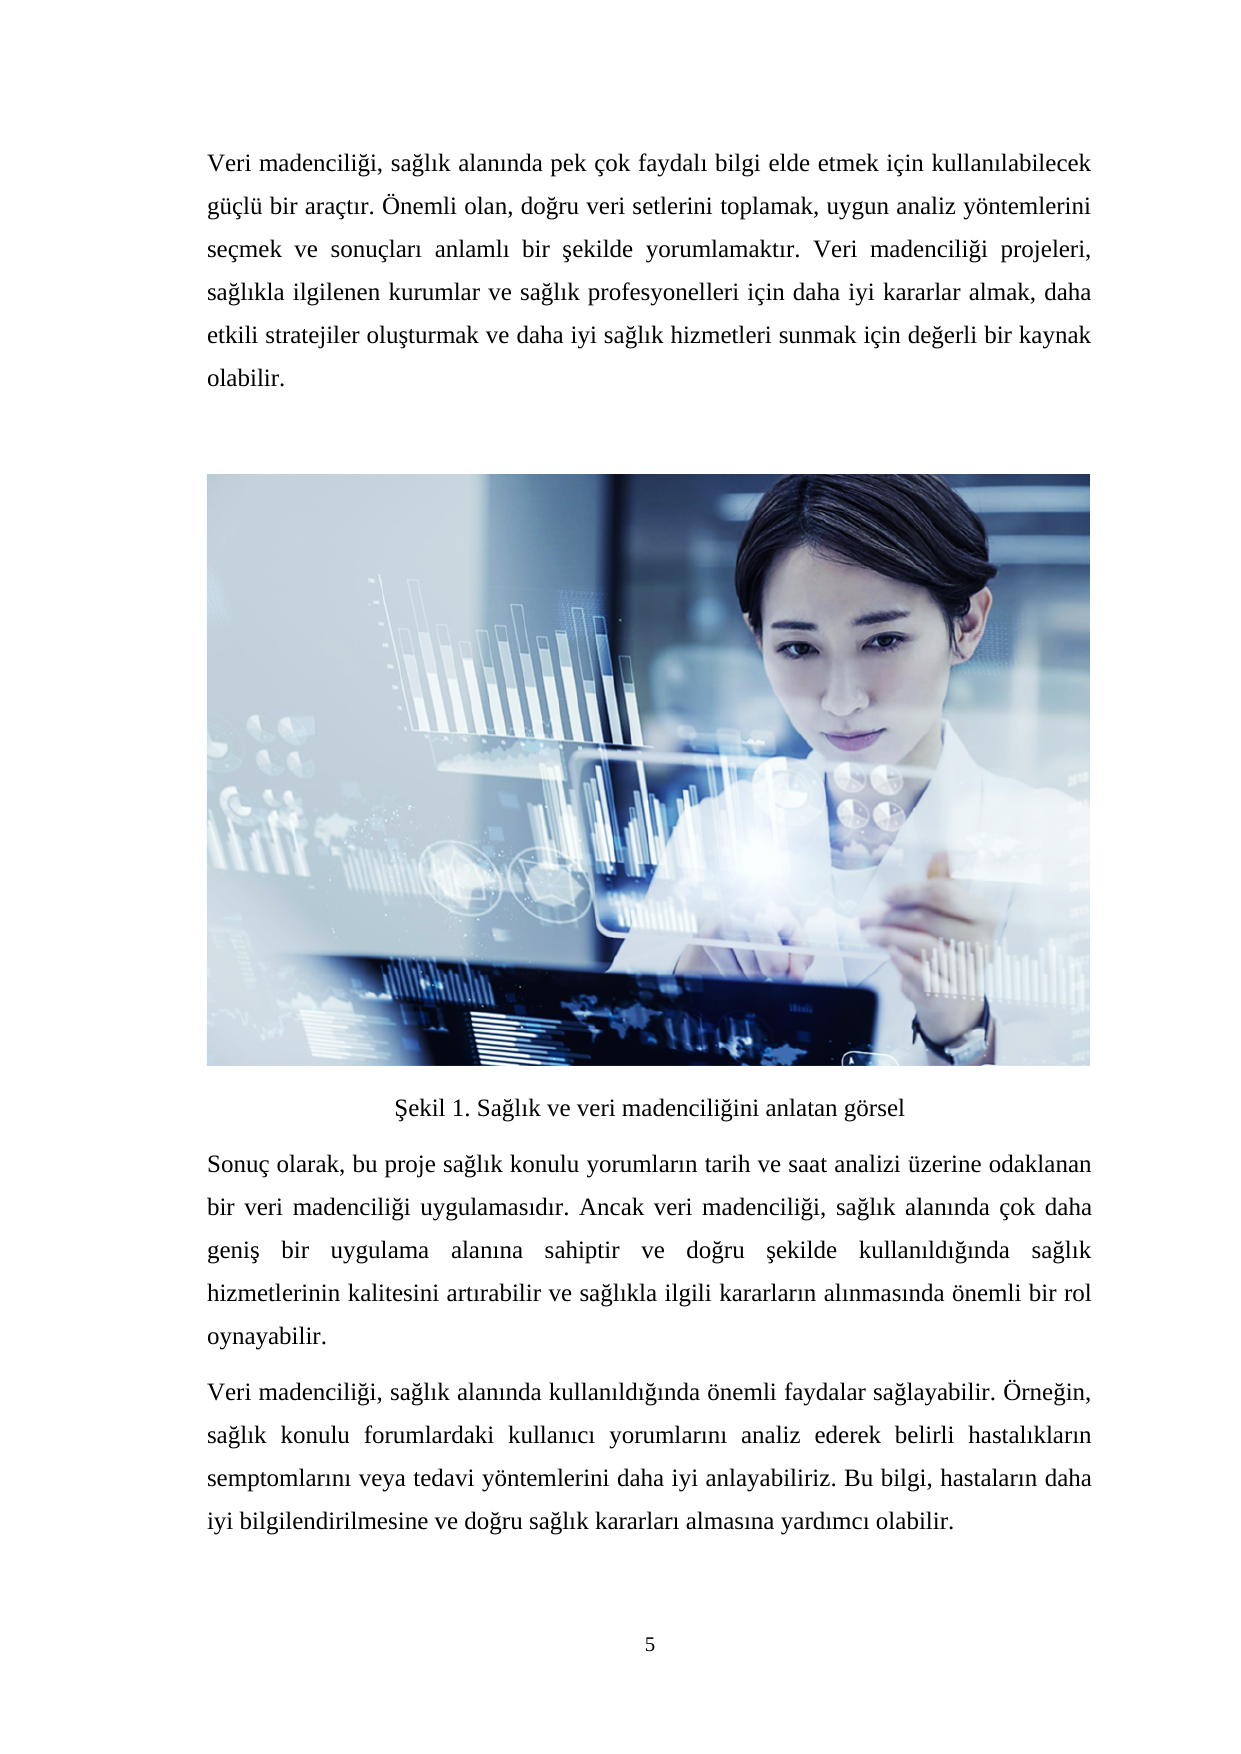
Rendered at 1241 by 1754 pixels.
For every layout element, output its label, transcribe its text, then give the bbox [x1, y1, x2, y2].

picture [206, 474, 1090, 1067]
text Sonuç olarak, bu proje sağlık konulu yorumların tarih ve saat analizi üzerine odaklanan bir veri madenciliği uygulamasıdır. Ancak veri madenciliği, sağlık alanında çok daha geniş bir uygulama alanına sahiptir ve doğru şekilde kullanıldığında sağlık hizmetlerinin kalitesini artırabilir ve sağlıkla ilgili kararların alınmasında önemli bir rol oynayabilir. [207, 1149, 1092, 1350]
text Veri madenciliği, sağlık alanında pek çok faydalı bilgi elde etmek için kullanılabilecek güçlü bir araçtır. Önemli olan, doğru veri setlerini toplamak, uygun analiz yöntemlerini seçmek ve sonuçları anlamlı bir şekilde yorumlamaktır. Veri madenciliği projeleri, sağlıkla ilgilenen kurumlar ve sağlık profesyonelleri için daha iyi kararlar almak, daha etkili stratejiler oluşturmak ve daha iyi sağlık hizmetleri sunmak için değerli bir kaynak olabilir. [207, 148, 1092, 392]
text Veri madenciliği, sağlık alanında kullanıldığında önemli faydalar sağlayabilir. Örneğin, sağlık konulu forumlardaki kullanıcı yorumlarını analiz ederek belirli hastalıkların semptomlarını veya tedavi yöntemlerini daha iyi anlayabiliriz. Bu bilgi, hastaların daha iyi bilgilendirilmesine ve doğru sağlık kararları almasına yardımcı olabilir. [207, 1377, 1092, 1535]
text Şekil 1. Sağlık ve veri madenciliğini anlatan görsel [207, 1093, 1092, 1122]
